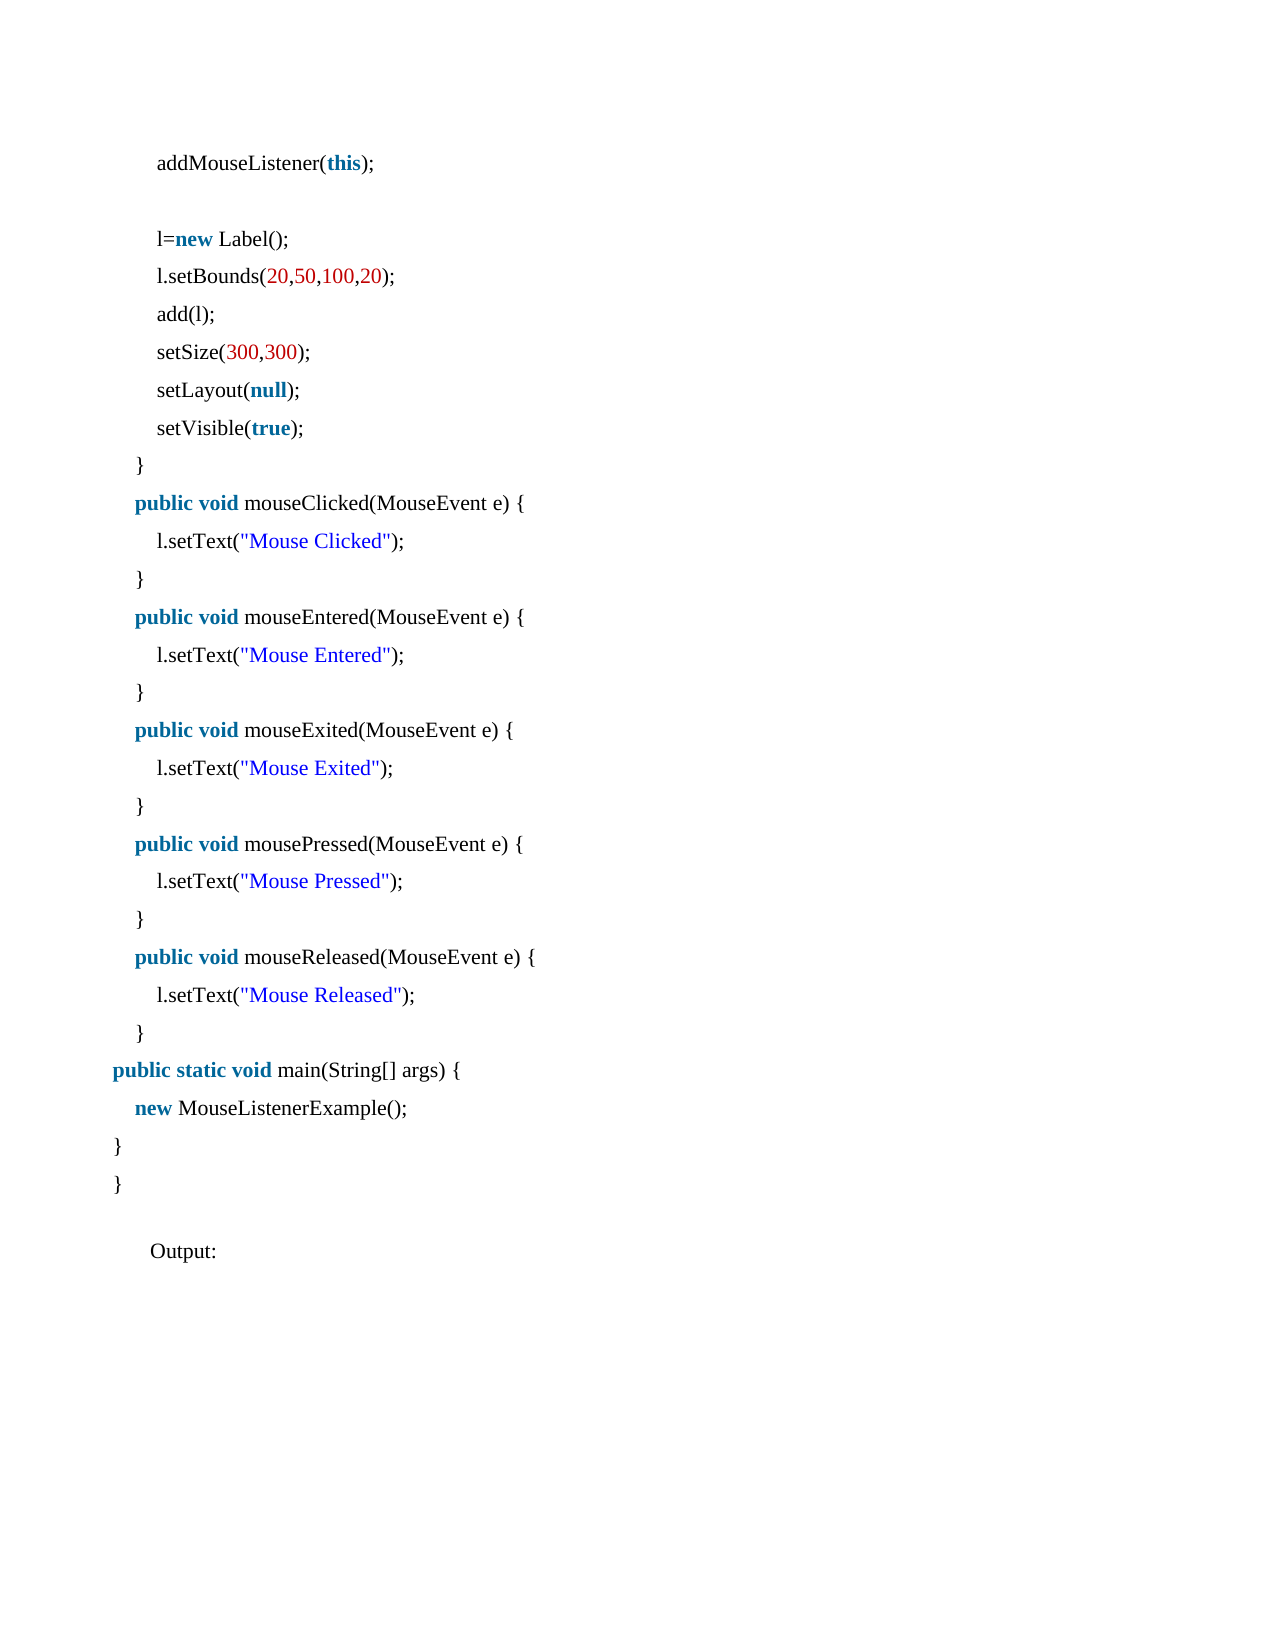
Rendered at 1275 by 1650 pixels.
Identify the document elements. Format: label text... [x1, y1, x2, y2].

text l.setText("Mouse Released"); [112, 982, 1125, 1007]
text l.setText("Mouse Exited"); [112, 755, 1125, 780]
text } [112, 906, 1125, 931]
text Output: [150, 1238, 1125, 1263]
text public void mouseClicked(MouseEvent e) { [112, 490, 1125, 516]
text } [112, 1171, 1125, 1196]
text new MouseListenerExample(); [112, 1095, 1125, 1121]
text l.setText("Mouse Entered"); [112, 642, 1125, 667]
text } [112, 679, 1125, 704]
text } [112, 793, 1125, 818]
text } [112, 1133, 1125, 1158]
text public void mouseReleased(MouseEvent e) { [112, 944, 1125, 969]
text public void mousePressed(MouseEvent e) { [112, 831, 1125, 856]
text l.setText("Mouse Pressed"); [112, 868, 1125, 894]
text setVisible(true); [112, 415, 1125, 440]
text public static void main(String[] args) { [112, 1057, 1125, 1083]
text l.setText("Mouse Clicked"); [112, 528, 1125, 553]
text public void mouseExited(MouseEvent e) { [112, 717, 1125, 742]
text } [112, 1020, 1125, 1045]
text l.setBounds(20,50,100,20); [112, 263, 1125, 289]
text public void mouseEntered(MouseEvent e) { [112, 604, 1125, 629]
text addMouseListener(this); [112, 150, 1125, 175]
text setLayout(null); [112, 377, 1125, 402]
text add(l); [112, 301, 1125, 326]
text l=new Label(); [112, 226, 1125, 251]
text } [112, 566, 1125, 591]
text } [112, 452, 1125, 478]
text setSize(300,300); [112, 339, 1125, 364]
